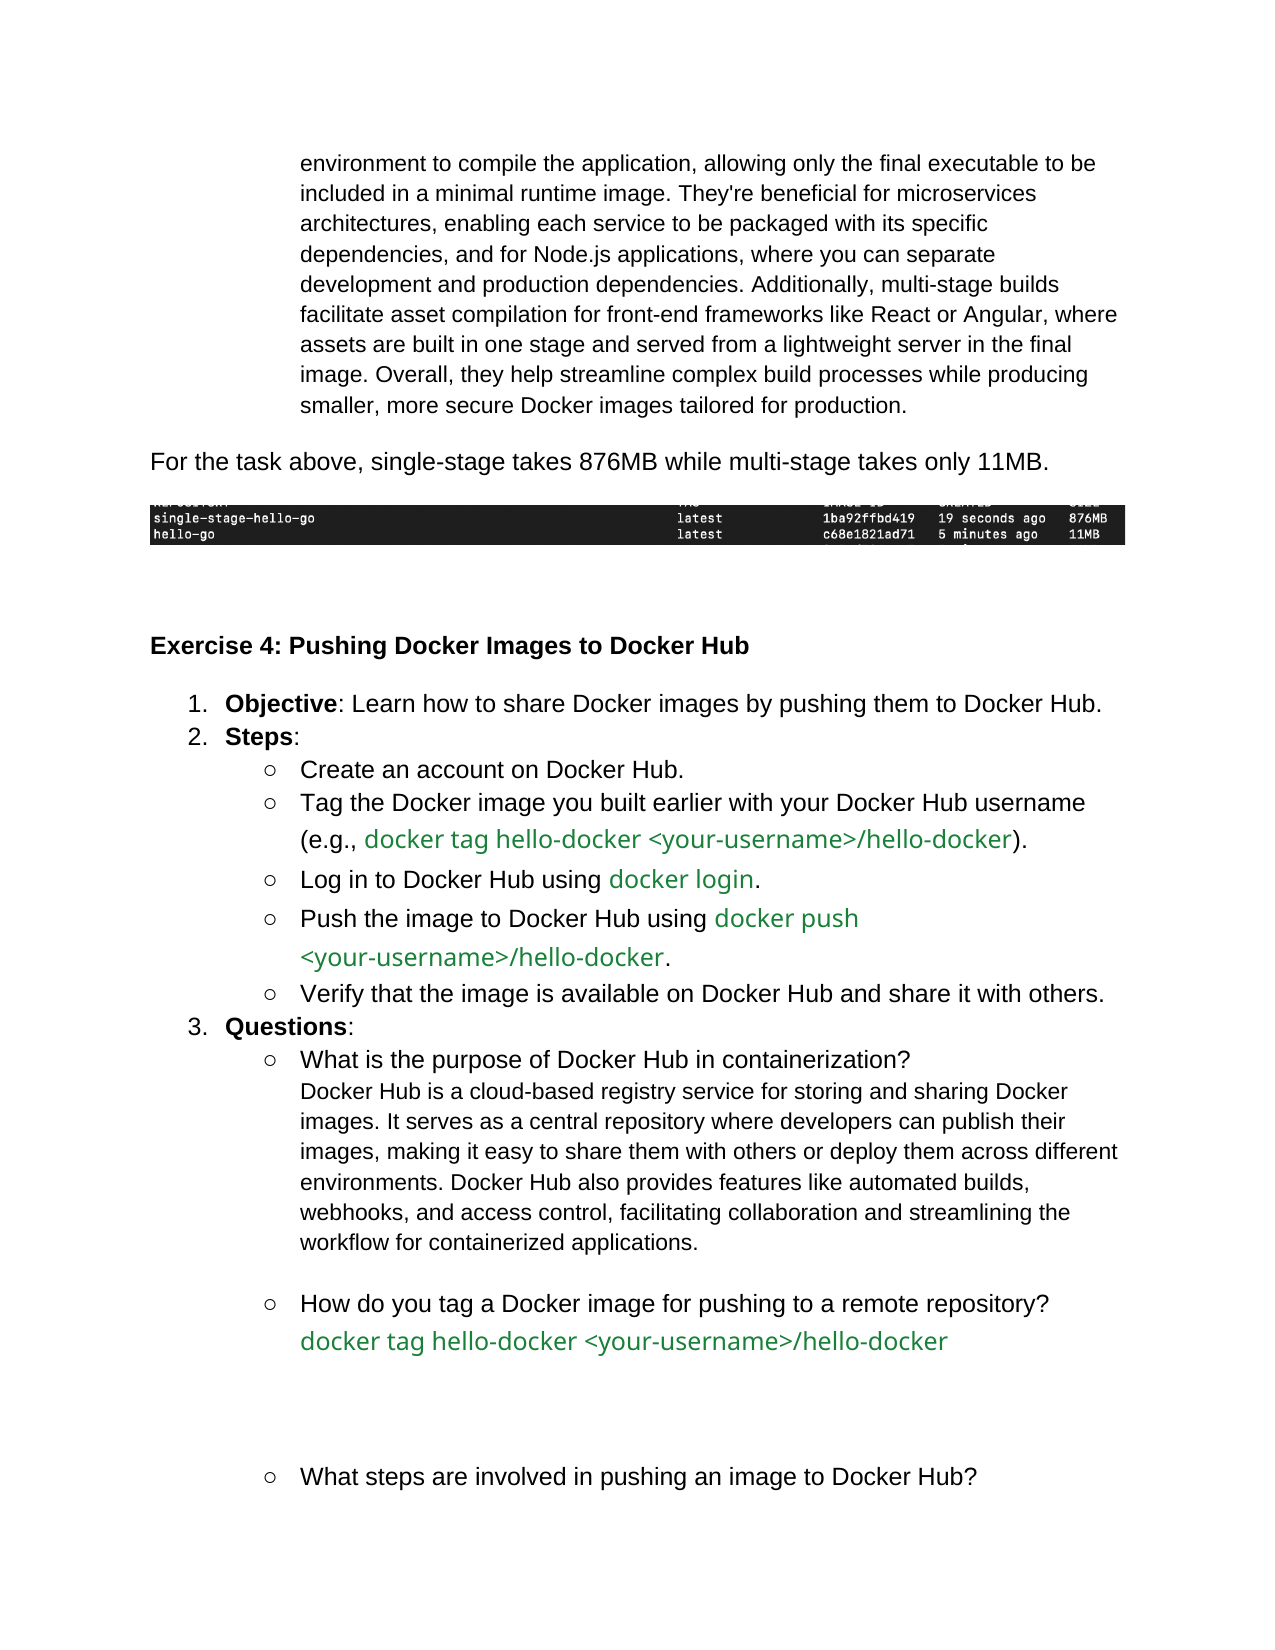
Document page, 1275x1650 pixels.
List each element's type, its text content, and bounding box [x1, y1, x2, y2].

list Objective: Learn how to share Docker images by pushing them to Docker Hub. [187, 689, 1125, 718]
subtitle Exercise 4: Pushing Docker Images to Docker Hub [150, 631, 1125, 660]
list Create an account on Docker Hub. [262, 755, 1125, 784]
list Verify that the image is available on Docker Hub and share it with others. [262, 979, 1125, 1008]
list Questions: [187, 1012, 1125, 1041]
list What steps are involved in pushing an image to Docker Hub? [262, 1461, 1125, 1490]
list How do you tag a Docker image for pushing to a remote repository? docker tag hello-docker <your-username>/hello-docker [262, 1289, 1125, 1357]
list Tag the Docker image you built earlier with your Docker Hub username (e.g., docker tag hello-docker <your-username>/hello-docker). [262, 788, 1125, 856]
list Log in to Docker Hub using docker login. [262, 861, 1125, 895]
text Docker Hub is a cloud-based registry service for storing and sharing Docker images. It serves as a central repository where developers can publish their images, making it easy to share them with others or deploy them across different environments. Docker Hub also provides features like automated builds, webhooks, and access control, facilitating collaboration and streamlining the workflow for containerized applications. [300, 1078, 1125, 1286]
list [262, 150, 1125, 418]
list What is the purpose of Docker Hub in containerization? [262, 1045, 1125, 1074]
picture [150, 505, 1125, 545]
text For the task above, single-stage takes 876MB while multi-stage takes only 11MB. [150, 447, 1125, 476]
list Steps: [187, 722, 1125, 751]
list Push the image to Docker Hub using docker push <your-username>/hello-docker. [262, 901, 1125, 974]
